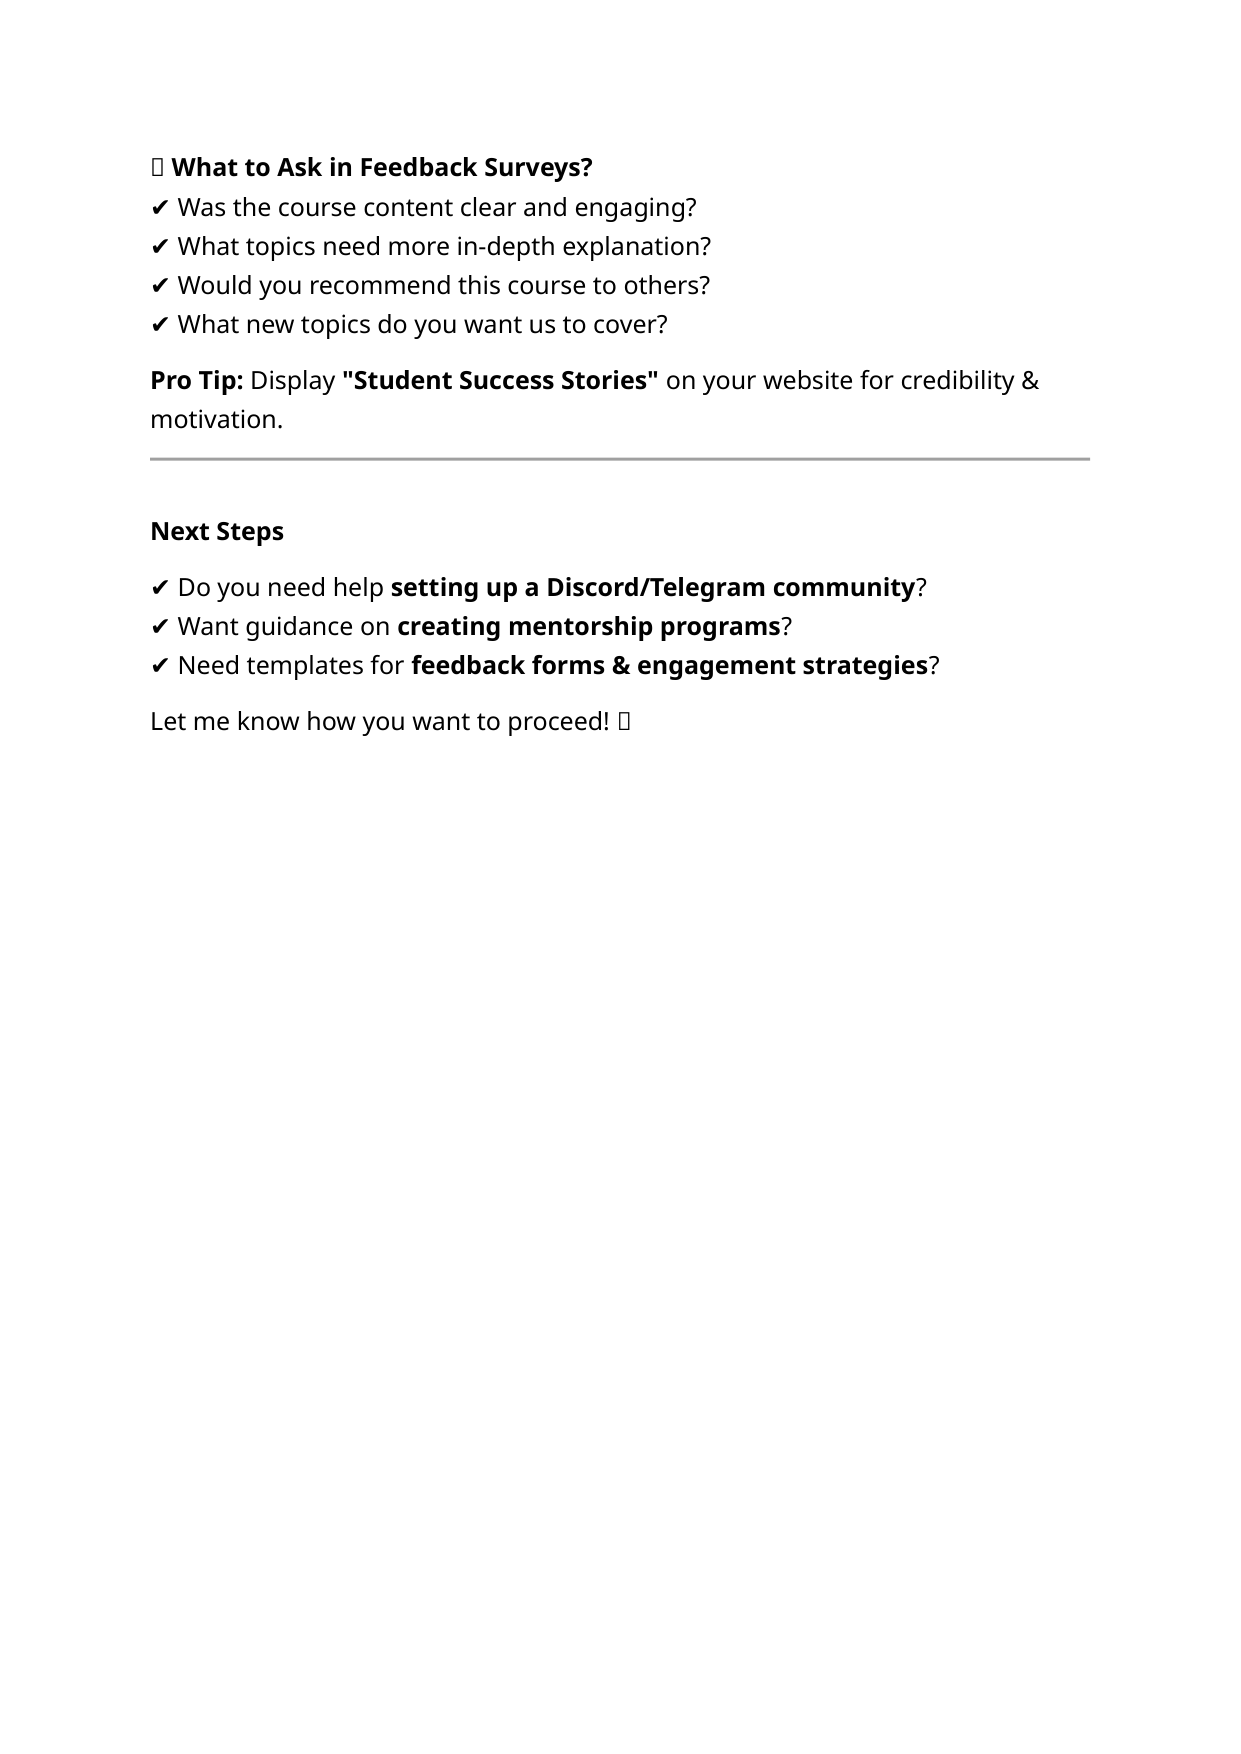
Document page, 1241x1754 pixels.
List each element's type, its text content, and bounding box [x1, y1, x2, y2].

text ✅ What to Ask in Feedback Surveys? ✔ Was the course content clear and engaging? ✔ What topics need more in-depth explanation? ✔ Would you recommend this course to others? ✔ What new topics do you want us to cover? [150, 150, 1090, 341]
text Let me know how you want to proceed! 🚀 [150, 703, 1090, 737]
text ✔ Do you need help setting up a Discord/Telegram community? ✔ Want guidance on creating mentorship programs? ✔ Need templates for feedback forms & engagement strategies? [150, 569, 1090, 682]
text Next Steps [150, 513, 1090, 547]
text Pro Tip: Display "Student Success Stories" on your website for credibility & motivation. [150, 362, 1090, 436]
